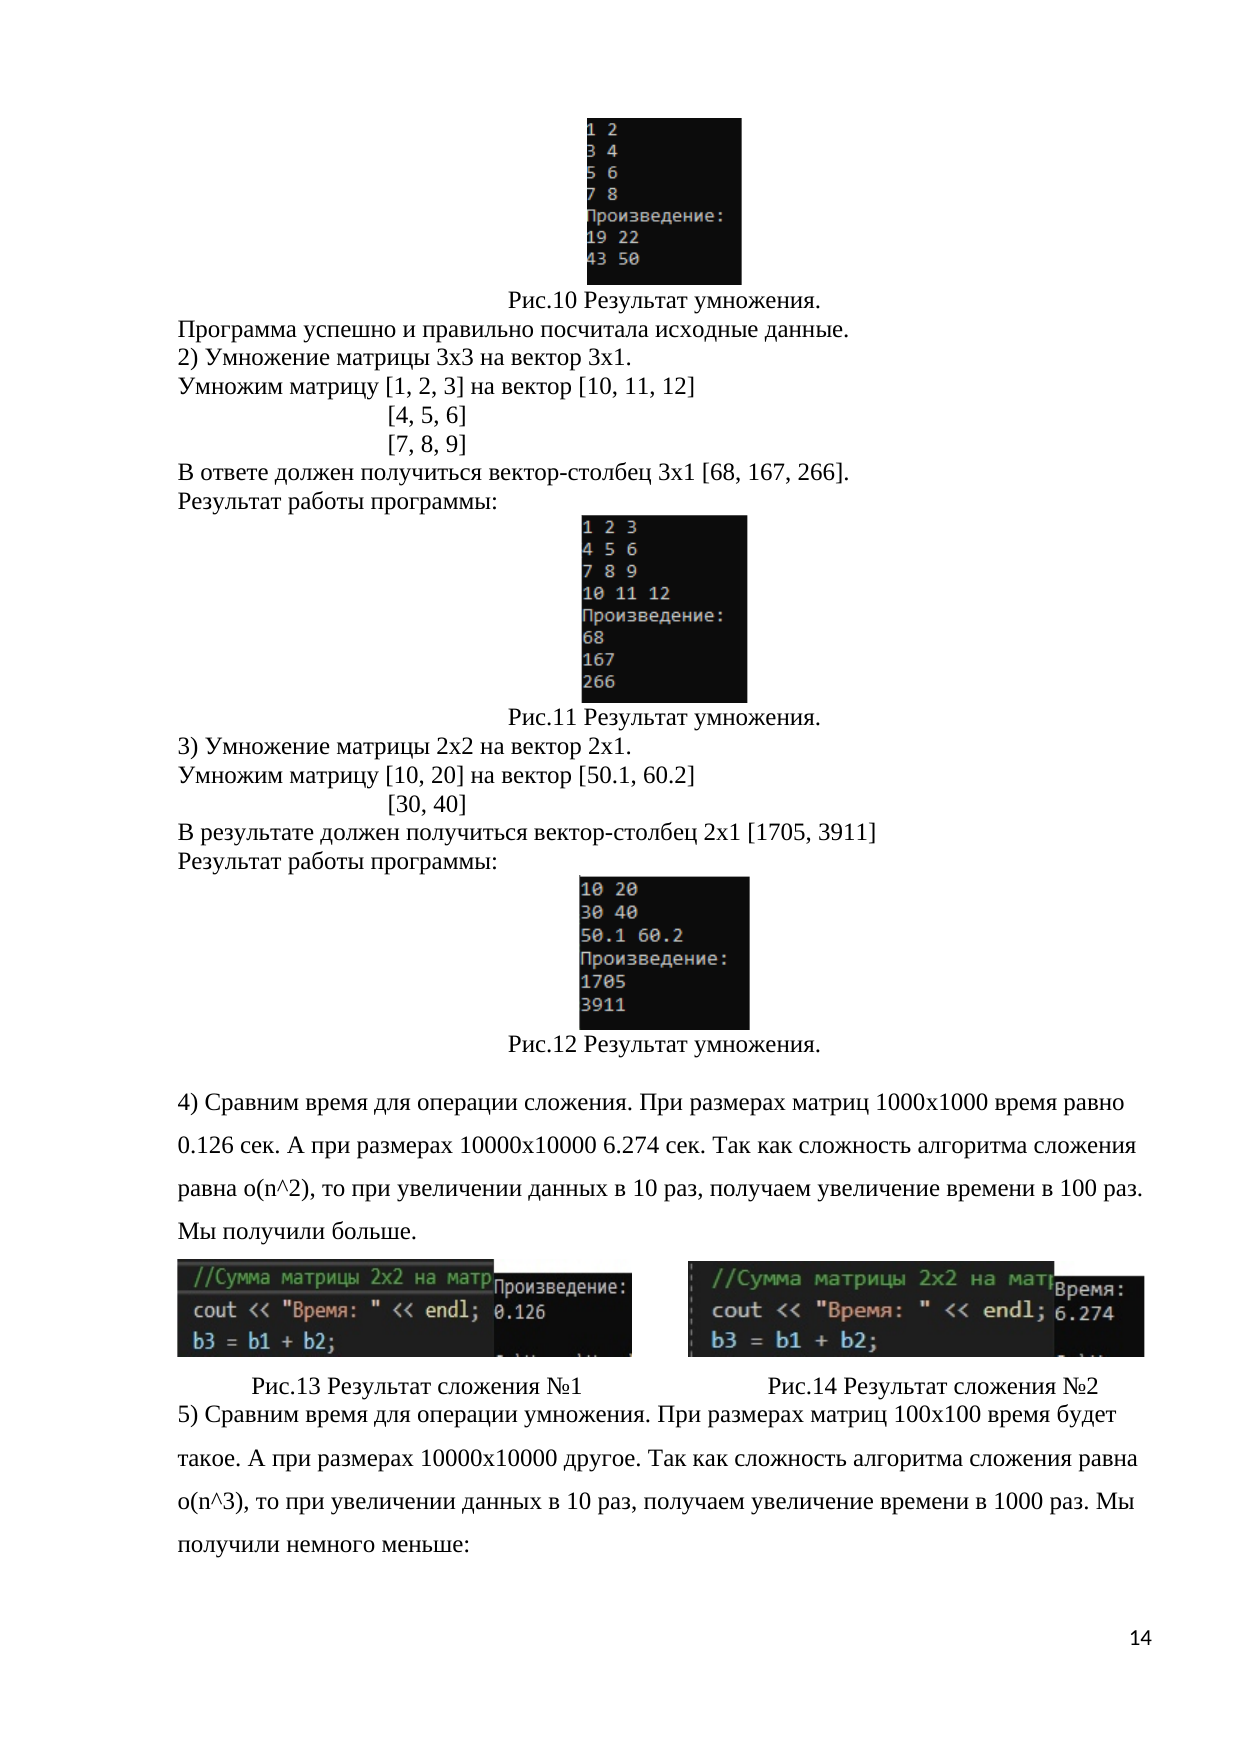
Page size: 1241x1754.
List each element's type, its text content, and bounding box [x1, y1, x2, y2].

text Программа успешно и правильно посчитала исходные данные. [177, 314, 1152, 342]
picture [177, 1259, 632, 1357]
text 2) Умножение матрицы 3х3 на вектор 3х1. [177, 342, 1152, 371]
picture [579, 875, 750, 1030]
text Умножим матрицу [10, 20] на вектор [50.1, 60.2] [177, 760, 1152, 789]
text В результате должен получиться вектор-столбец 2х1 [1705, 3911] [177, 817, 1152, 846]
picture [587, 118, 742, 285]
text [30, 40] [177, 789, 1152, 817]
list 5) Сравним время для операции умножения. При размерах матриц 100x100 время будет такое. А при размерах 10000x10000 другое. Так как сложность алгоритма сложения равна o(n^3), то при увеличении данных в 10 раз, получаем увеличение времени в 1000 раз. Мы получили немного меньше: [177, 1399, 1152, 1558]
text Результат работы программы: [177, 486, 1152, 515]
text Рис.12 Результат умножения. [177, 1029, 1152, 1058]
text Рис.11 Результат умножения. [177, 702, 1152, 731]
picture [688, 1261, 1145, 1357]
text В ответе должен получиться вектор-столбец 3х1 [68, 167, 266]. [177, 457, 1152, 486]
text Результат работы программы: [177, 846, 1152, 875]
text Умножим матрицу [1, 2, 3] на вектор [10, 11, 12] [177, 371, 1152, 400]
picture [581, 515, 748, 703]
text 4) Сравним время для операции сложения. При размерах матриц 1000x1000 время равно 0.126 сек. А при размерах 10000x10000 6.274 сек. Так как сложность алгоритма сложения равна o(n^2), то при увеличении данных в 10 раз, получаем увеличение времени в 100 раз. Мы получили больше. [177, 1087, 1152, 1245]
text 3) Умножение матрицы 2х2 на вектор 2х1. [177, 731, 1152, 760]
text Рис.10 Результат умножения. [177, 285, 1152, 314]
text [4, 5, 6] [177, 400, 1152, 429]
text Рис.13 Результат сложения №1 Рис.14 Результат сложения №2 [177, 1371, 1152, 1399]
text [7, 8, 9] [177, 429, 1152, 457]
